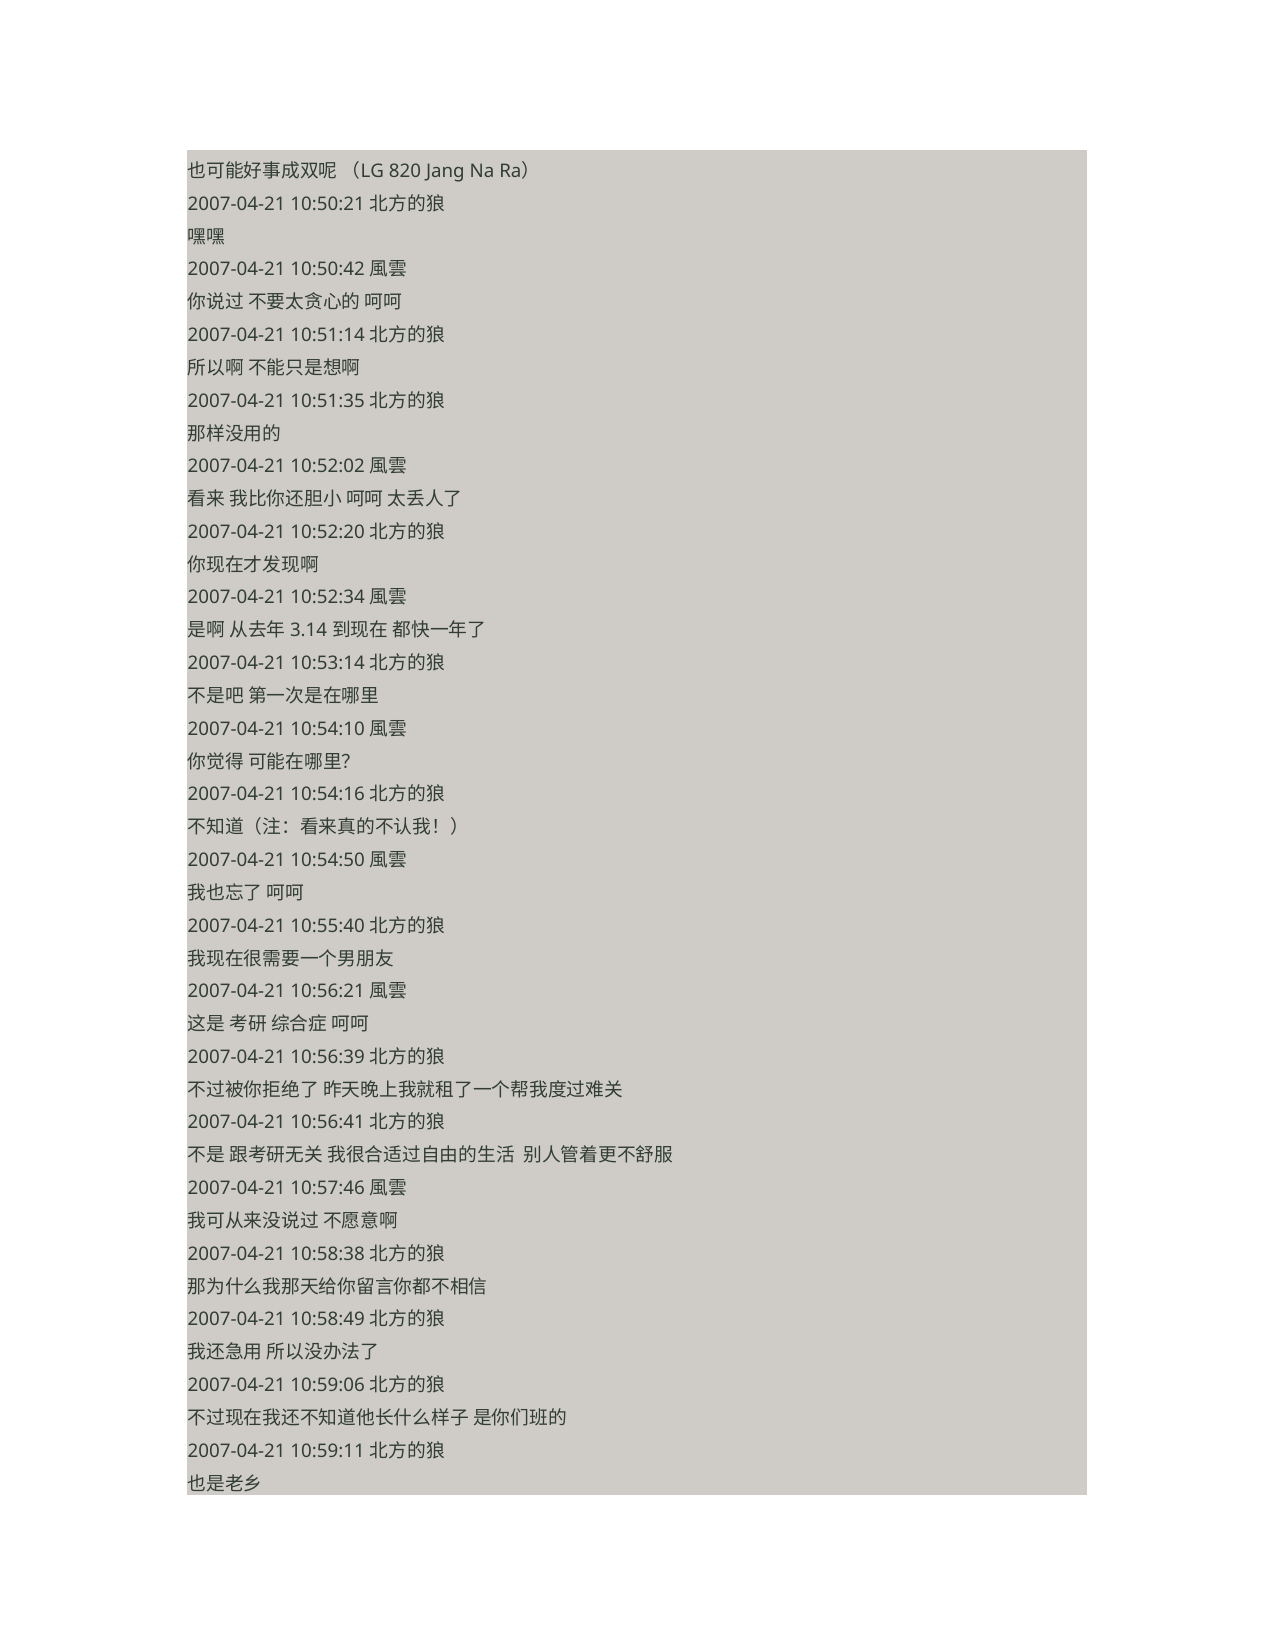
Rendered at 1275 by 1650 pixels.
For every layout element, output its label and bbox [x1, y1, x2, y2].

text [187, 150, 1087, 1495]
